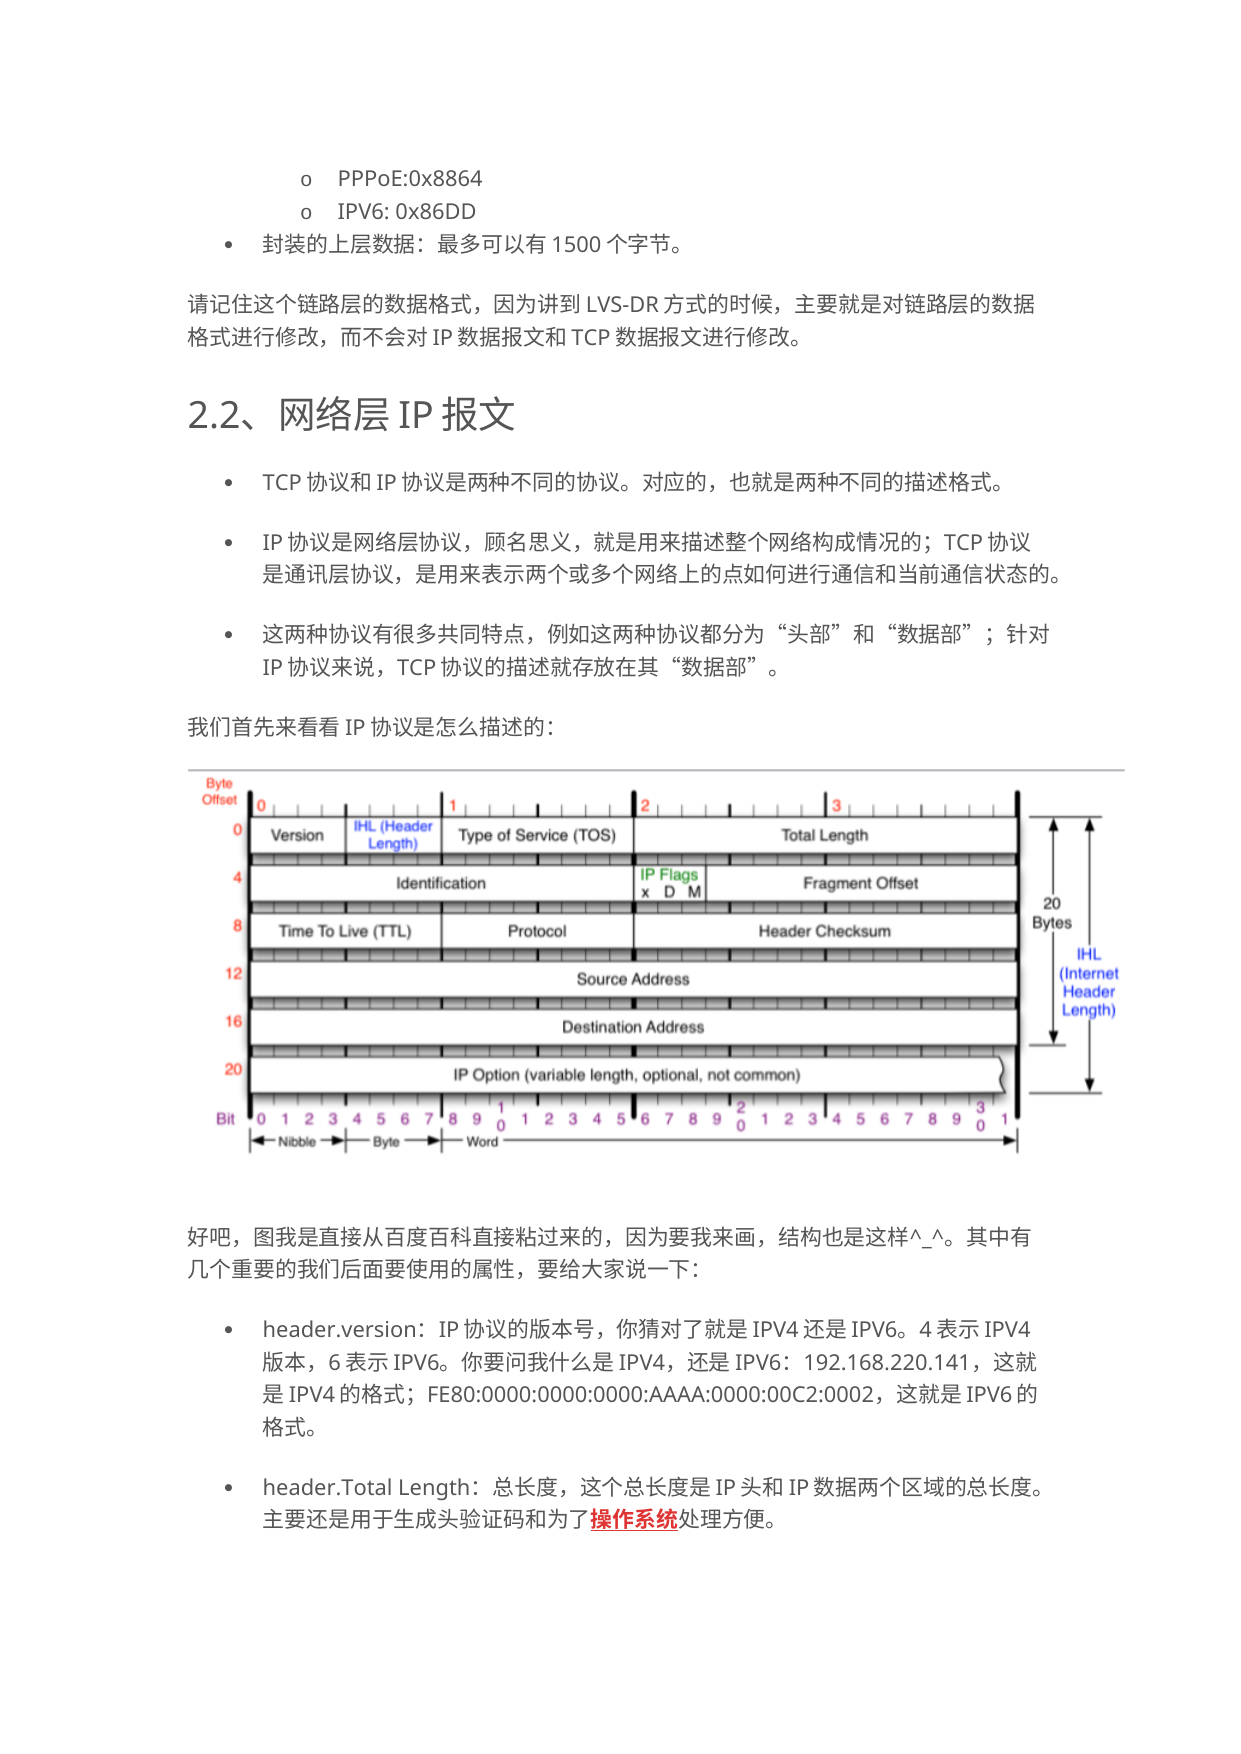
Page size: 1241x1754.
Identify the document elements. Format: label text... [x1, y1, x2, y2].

list PPPoE:0x8864 [300, 162, 1053, 194]
list header.version：IP协议的版本号，你猜对了就是IPV4还是IPV6。4表示IPV4版本，6表示IPV6。你要问我什么是IPV4，还是IPV6：192.168.220.141，这就是IPV4的格式；FE80:0000:0000:0000:AAAA:0000:00C2:0002，这就是IPV6的格式。 [225, 1312, 1053, 1442]
list IPV6: 0x86DD [300, 194, 1053, 227]
picture [187, 769, 1125, 1164]
text 好吧，图我是直接从百度百科直接粘过来的，因为要我来画，结构也是这样^_^。其中有几个重要的我们后面要使用的属性，要给大家说一下： [187, 1219, 1053, 1284]
text 我们首先来看看IP协议是怎么描述的： [187, 709, 1053, 742]
text 2.2、网络层IP报文 [187, 379, 1053, 444]
text 请记住这个链路层的数据格式，因为讲到LVS-DR方式的时候，主要就是对链路层的数据格式进行修改，而不会对IP数据报文和TCP数据报文进行修改。 [187, 287, 1053, 352]
list 封装的上层数据：最多可以有1500个字节。 [225, 227, 1053, 259]
list TCP协议和IP协议是两种不同的协议。对应的，也就是两种不同的描述格式。 [225, 464, 1053, 497]
list 这两种协议有很多共同特点，例如这两种协议都分为“头部”和“数据部”；针对IP协议来说，TCP协议的描述就存放在其“数据部”。 [225, 617, 1053, 682]
list header.Total Length：总长度，这个总长度是IP头和IP数据两个区域的总长度。主要还是用于生成头验证码和为了操作系统处理方便。 [225, 1469, 1053, 1534]
list IP协议是网络层协议，顾名思义，就是用来描述整个网络构成情况的；TCP协议是通讯层协议，是用来表示两个或多个网络上的点如何进行通信和当前通信状态的。 [225, 524, 1053, 589]
